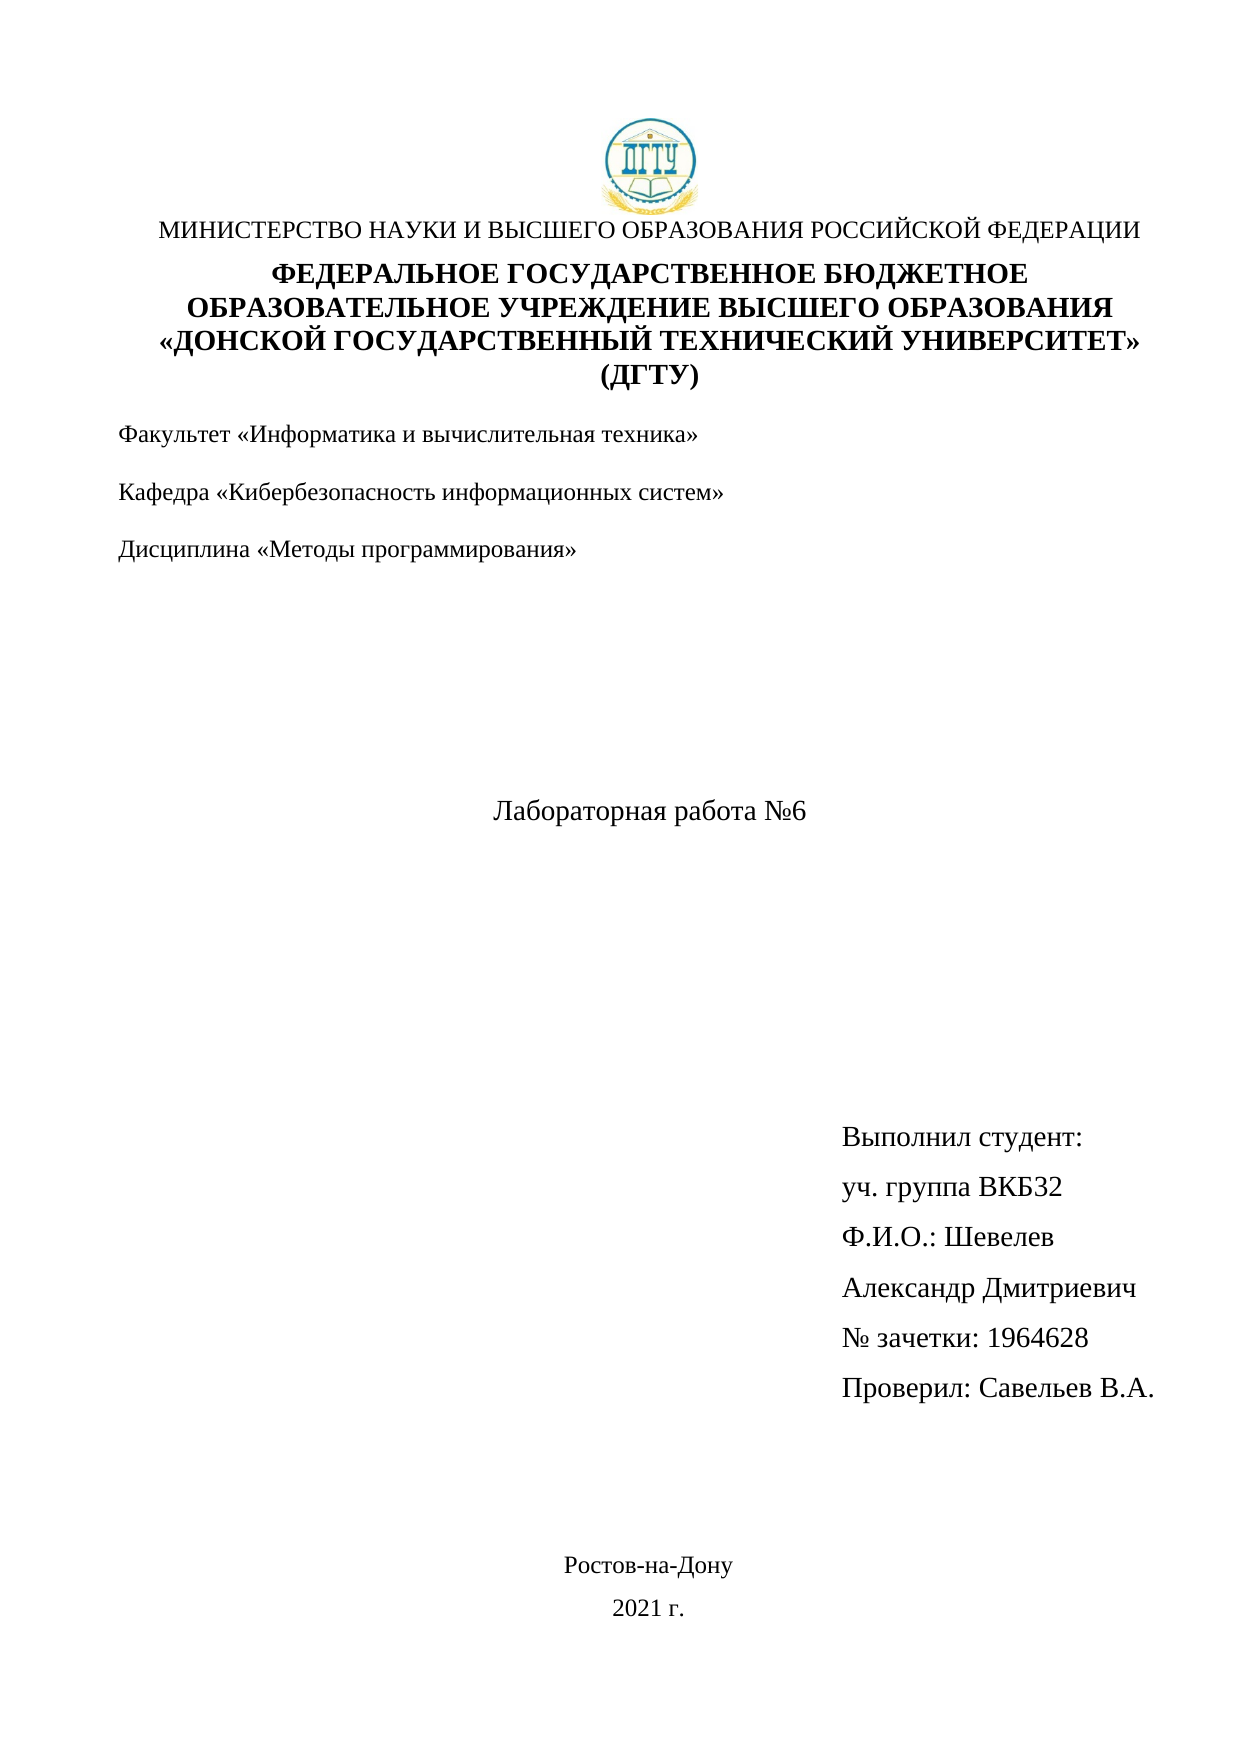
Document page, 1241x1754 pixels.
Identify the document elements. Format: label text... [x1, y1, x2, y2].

text Лабораторная работа №6 [118, 793, 1181, 826]
text № зачетки: 1964628 [116, 1320, 1181, 1353]
text 2021 г. [116, 1593, 1181, 1622]
text уч. группа ВКБ32 [116, 1169, 1181, 1203]
picture [601, 118, 699, 215]
text (ДГТУ) [118, 357, 1181, 390]
text Ф.И.О.: Шевелев Александр Дмитриевич [842, 1219, 1181, 1303]
text Ростов-на-Дону [116, 1550, 1181, 1579]
text Факультет «Информатика и вычислительная техника» [118, 419, 1181, 448]
text МИНИСТЕРСТВО НАУКИ И ВЫСШЕГО ОБРАЗОВАНИЯ РОССИЙСКОЙ ФЕДЕРАЦИИ [118, 215, 1181, 244]
text ФЕДЕРАЛЬНОЕ ГОСУДАРСТВЕННОЕ БЮДЖЕТНОЕ [118, 256, 1182, 290]
text Выполнил студент: [116, 1119, 1181, 1152]
text Проверил: Савельев В.А. [116, 1370, 1181, 1404]
text ОБРАЗОВАТЕЛЬНОЕ УЧРЕЖДЕНИЕ ВЫСШЕГО ОБРАЗОВАНИЯ «ДОНСКОЙ ГОСУДАРСТВЕННЫЙ ТЕХНИЧЕСКИЙ УНИВЕРСИТЕТ» [118, 290, 1182, 357]
text Дисциплина «Методы программирования» [118, 534, 1181, 563]
text Кафедра «Кибербезопасность информационных систем» [118, 477, 1181, 534]
